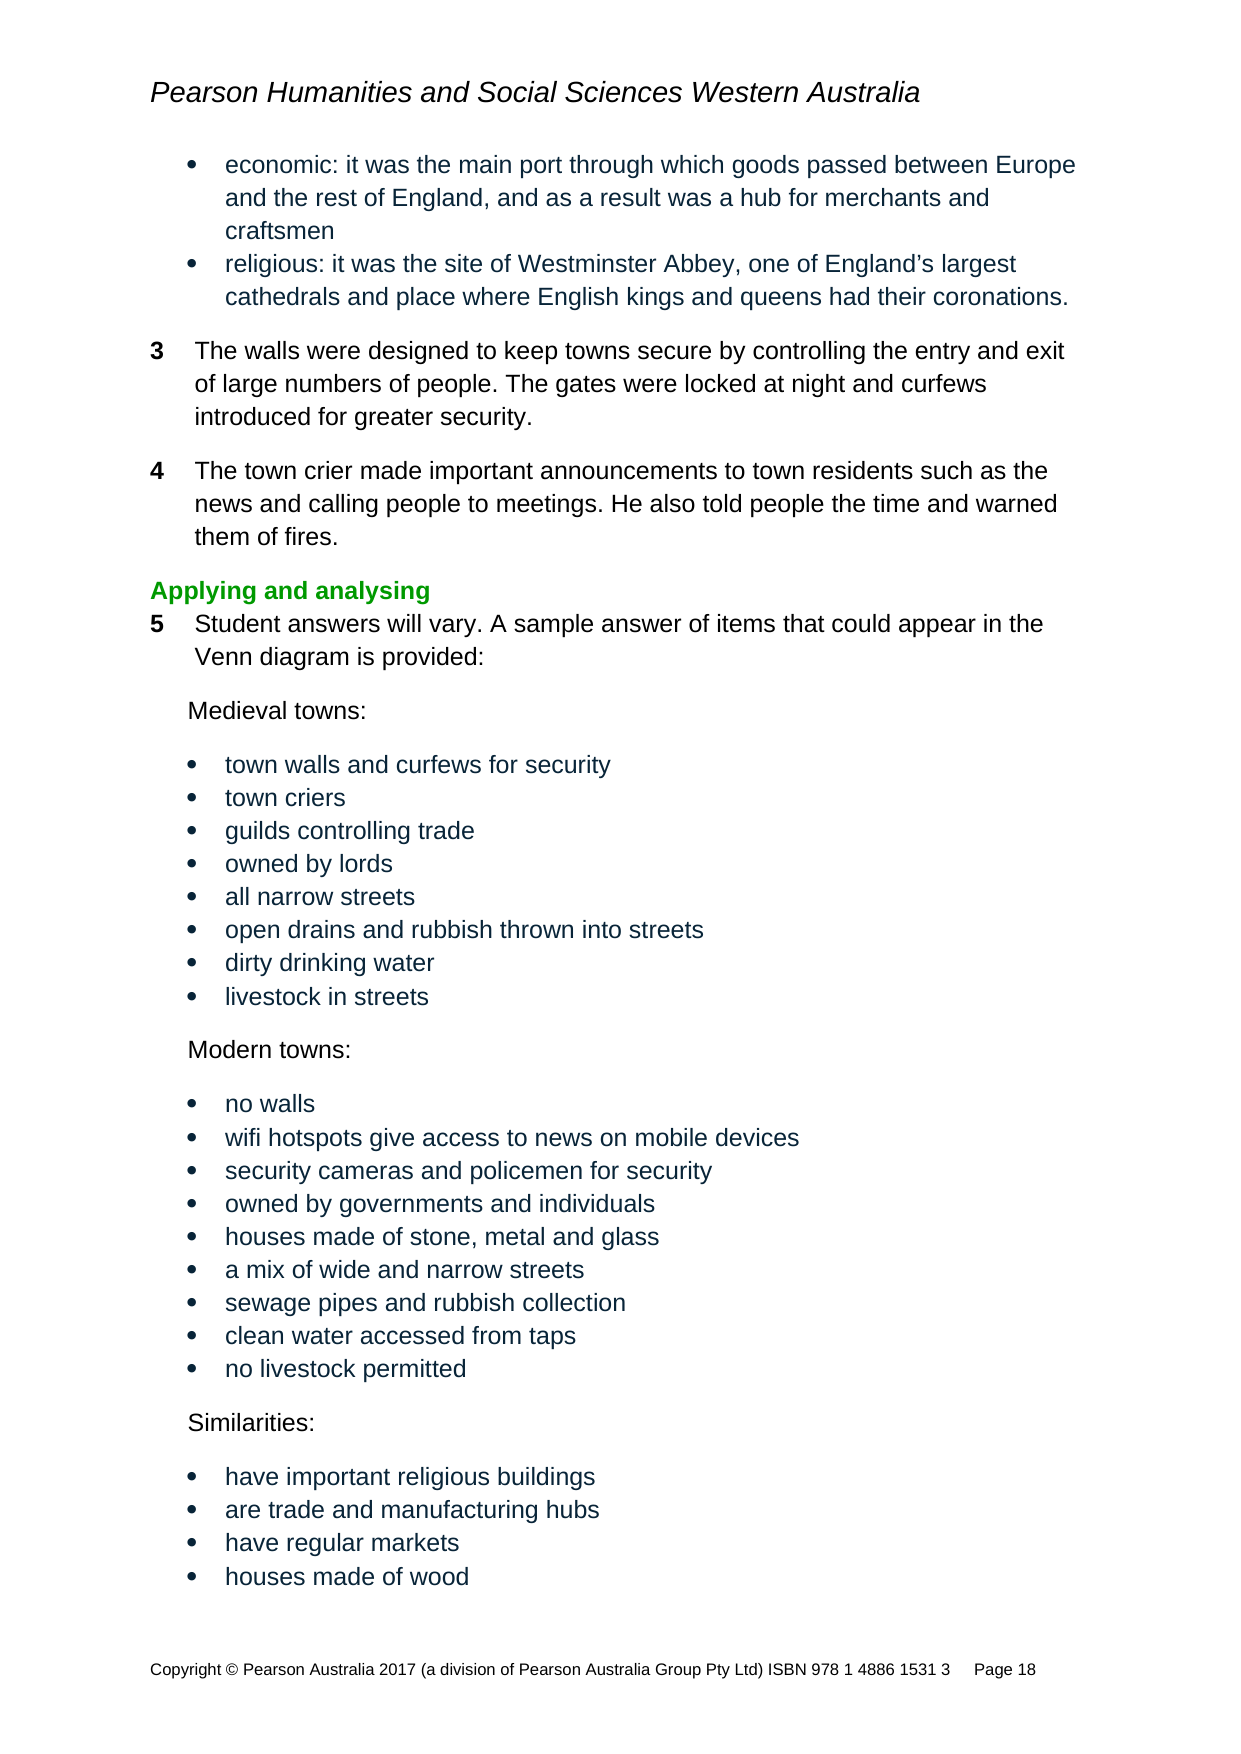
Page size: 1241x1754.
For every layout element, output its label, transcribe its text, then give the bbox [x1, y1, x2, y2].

list security cameras and policemen for security [187, 1156, 1090, 1184]
list town criers [187, 783, 1090, 812]
list Similarities: [187, 1408, 1090, 1437]
list Medieval towns: [187, 696, 1090, 724]
list all narrow streets [187, 882, 1090, 911]
list houses made of stone, metal and glass [187, 1222, 1090, 1251]
list guilds controlling trade [187, 816, 1090, 845]
list no walls [187, 1089, 1090, 1118]
list dirty drinking water [187, 948, 1090, 977]
list 3 The walls were designed to keep towns secure by controlling the entry and exit of large numbers of people. The gates were locked at night and curfews introduced for greater security. [150, 336, 1090, 431]
list a mix of wide and narrow streets [187, 1255, 1090, 1284]
list houses made of wood [187, 1562, 1090, 1590]
list 4 The town crier made important announcements to town residents such as the news and calling people to meetings. He also told people the time and warned them of fires. [150, 456, 1090, 551]
list town walls and curfews for security [187, 750, 1090, 778]
list religious: it was the site of Westminster Abbey, one of England’s largest cathedrals and place where English kings and queens had their coronations. [187, 249, 1090, 311]
list economic: it was the main port through which goods passed between Europe and the rest of England, and as a result was a hub for merchants and craftsmen [187, 150, 1090, 245]
list have regular markets [187, 1528, 1090, 1557]
list Modern towns: [187, 1036, 1090, 1064]
list owned by lords [187, 849, 1090, 878]
list livestock in streets [187, 982, 1090, 1010]
list wifi hotspots give access to news on mobile devices [187, 1122, 1090, 1151]
list 5 Student answers will vary. A sample answer of items that could appear in the Venn diagram is provided: [150, 609, 1090, 671]
list sewage pipes and rubbish collection [187, 1288, 1090, 1317]
list are trade and manufacturing hubs [187, 1495, 1090, 1524]
list have important religious buildings [187, 1462, 1090, 1491]
list clean water accessed from taps [187, 1321, 1090, 1350]
list owned by governments and individuals [187, 1189, 1090, 1218]
list open drains and rubbish thrown into streets [187, 915, 1090, 944]
list no livestock permitted [187, 1354, 1090, 1383]
subtitle Applying and analysing [150, 576, 1090, 605]
